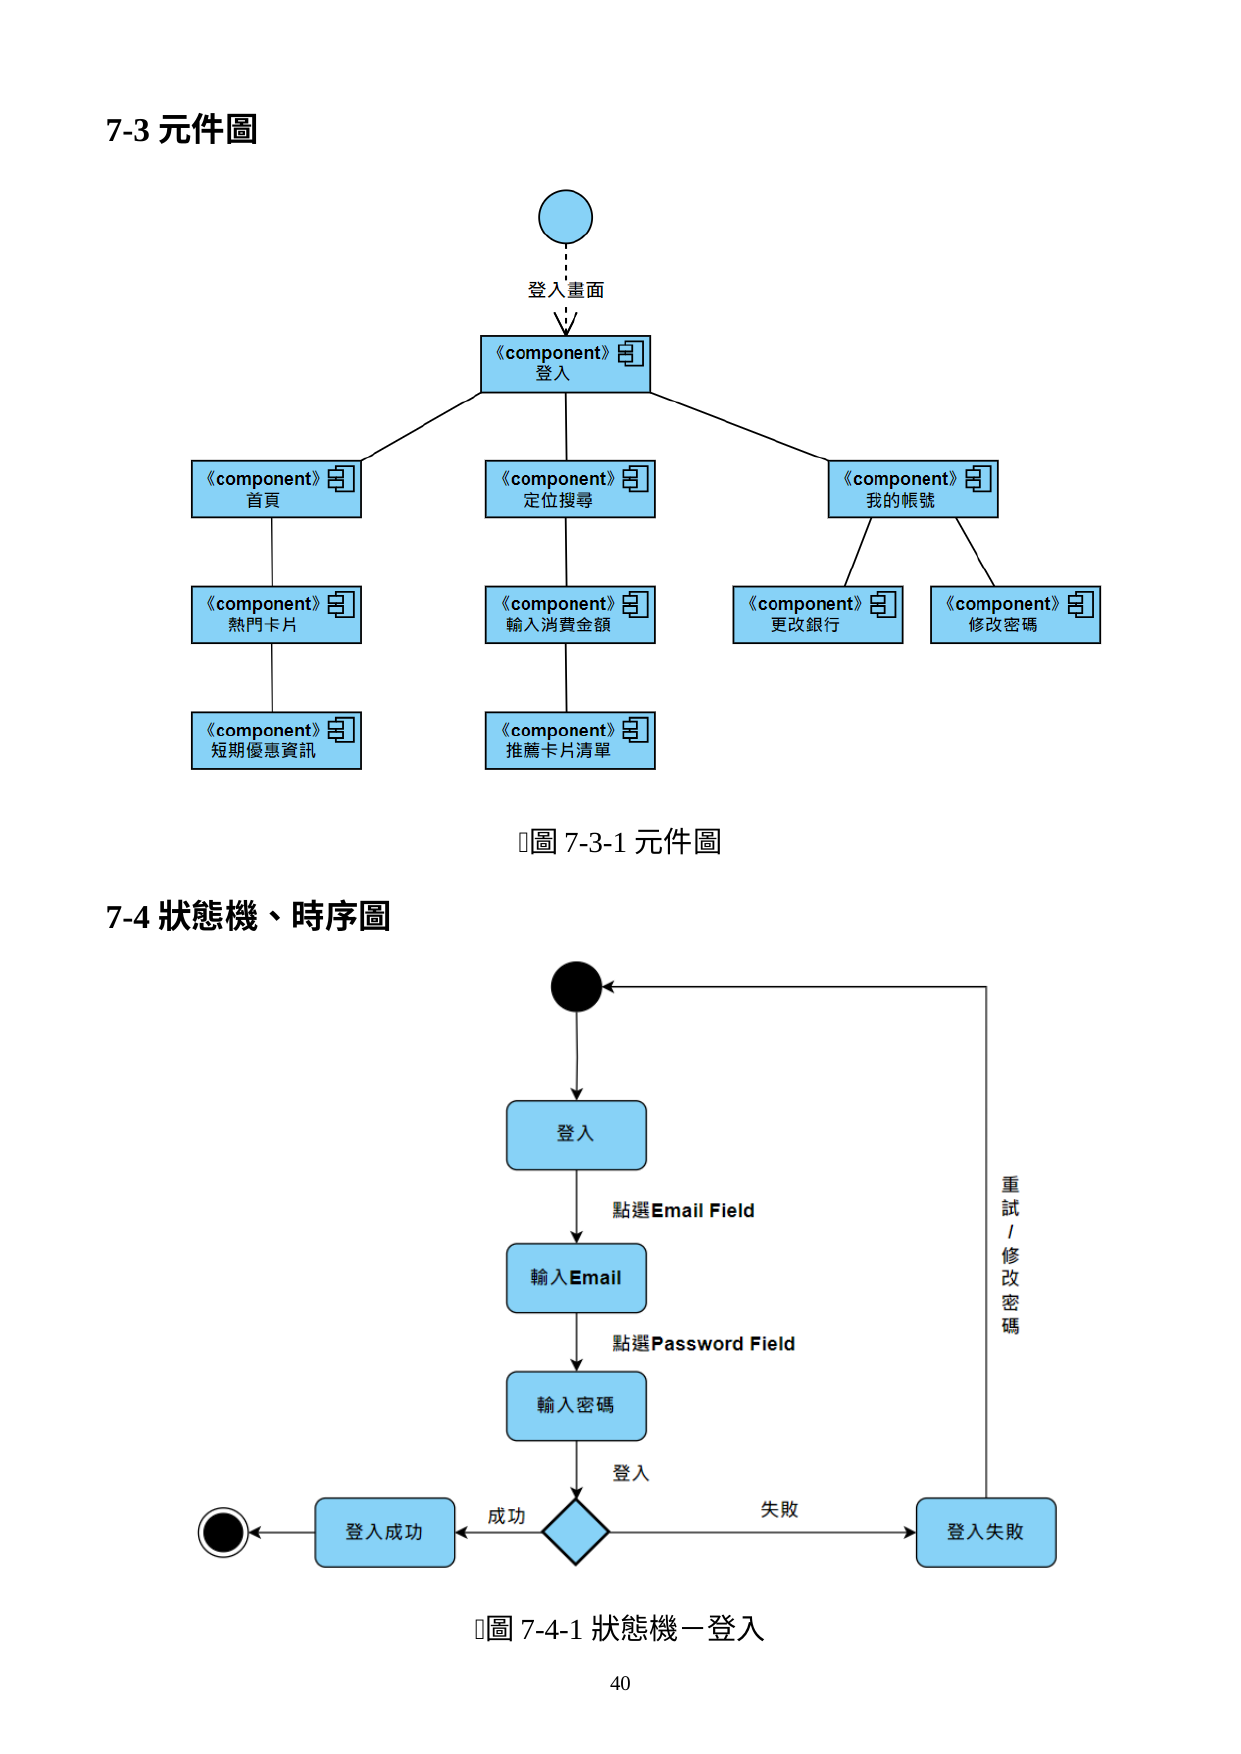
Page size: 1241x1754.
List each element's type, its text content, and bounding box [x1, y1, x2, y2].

text 圖7-3-1 元件圖 [89, 802, 1152, 877]
picture [127, 179, 1128, 787]
text 圖7-4-1 狀態機－登入 [89, 1589, 1152, 1664]
picture [182, 954, 1075, 1587]
text 7-3 元件圖 [89, 89, 1152, 164]
text 7-4 狀態機、時序圖 [89, 877, 1152, 952]
